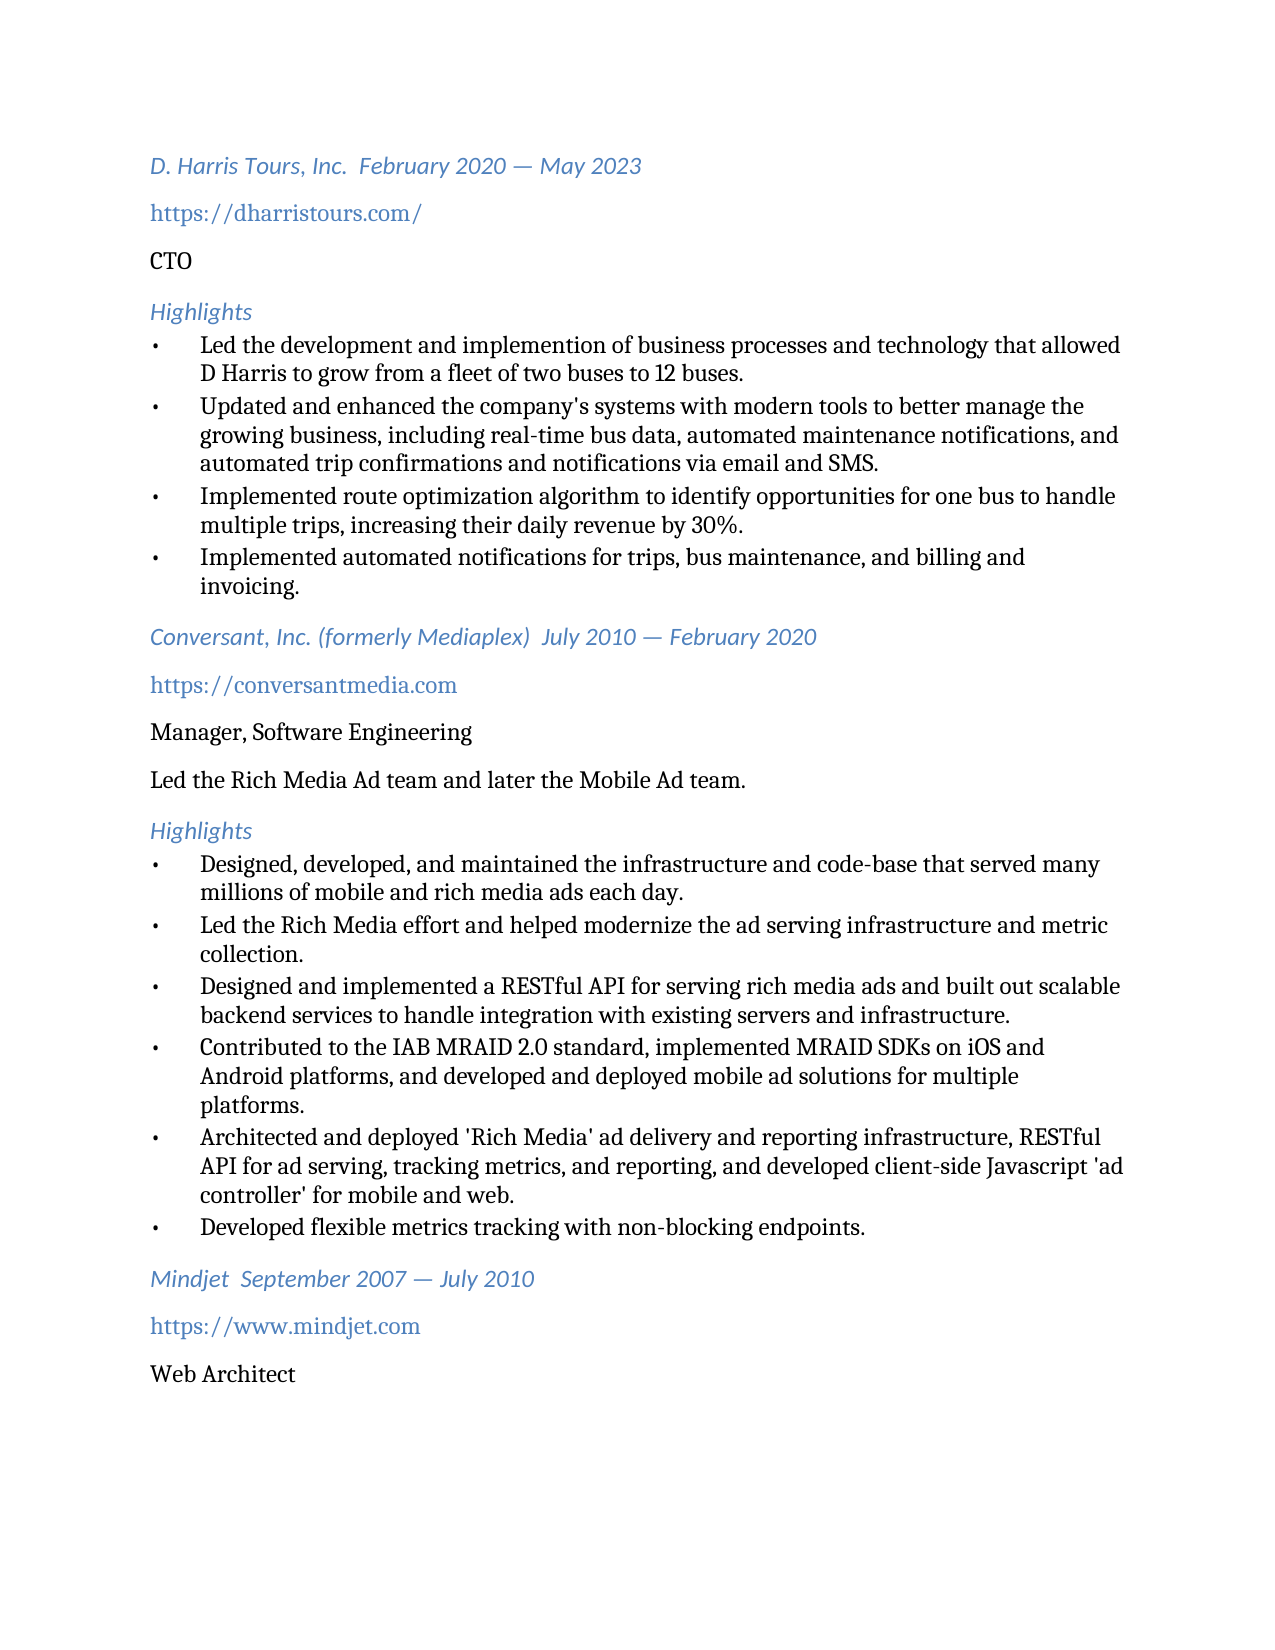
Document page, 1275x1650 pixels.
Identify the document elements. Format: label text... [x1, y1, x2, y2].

text https://dharristours.com/ [150, 199, 1125, 228]
text https://conversantmedia.com [150, 671, 1125, 699]
list Contributed to the IAB MRAID 2.0 standard, implemented MRAID SDKs on iOS and Android platforms, and developed and deployed mobile ad solutions for multiple platforms. [150, 1033, 1125, 1119]
list Developed flexible metrics tracking with non-blocking endpoints. [150, 1213, 1125, 1242]
text https://www.mindjet.com [150, 1312, 1125, 1341]
list Implemented route optimization algorithm to identify opportunities for one bus to handle multiple trips, increasing their daily revenue by 30%. [150, 482, 1125, 539]
subtitle Conversant, Inc. (formerly Mediaplex) July 2010 — February 2020 [150, 621, 1125, 652]
subtitle Mindjet September 2007 — July 2010 [150, 1263, 1125, 1293]
list Architected and deployed 'Rich Media' ad delivery and reporting infrastructure, RESTful API for ad serving, tracking metrics, and reporting, and developed client-side Javascript 'ad controller' for mobile and web. [150, 1123, 1125, 1209]
list Designed and implemented a RESTful API for serving rich media ads and built out scalable backend services to handle integration with existing servers and infrastructure. [150, 972, 1125, 1029]
list Led the Rich Media effort and helped modernize the ad serving infrastructure and metric collection. [150, 911, 1125, 968]
list Led the development and implemention of business processes and technology that allowed D Harris to grow from a fleet of two buses to 12 buses. [150, 331, 1125, 388]
text Web Architect [150, 1360, 1125, 1388]
list Designed, developed, and maintained the infrastructure and code-base that served many millions of mobile and rich media ads each day. [150, 849, 1125, 907]
text Led the Rich Media Ad team and later the Mobile Ad team. [150, 766, 1125, 794]
text CTO [150, 247, 1125, 276]
list Implemented automated notifications for trips, bus maintenance, and billing and invoicing. [150, 543, 1125, 601]
subtitle Highlights [150, 296, 1125, 327]
subtitle D. Harris Tours, Inc. February 2020 — May 2023 [150, 150, 1125, 181]
subtitle Highlights [150, 815, 1125, 846]
text Manager, Software Engineering [150, 718, 1125, 747]
list Updated and enhanced the company's systems with modern tools to better manage the growing business, including real-time bus data, automated maintenance notifications, and automated trip confirmations and notifications via email and SMS. [150, 392, 1125, 478]
